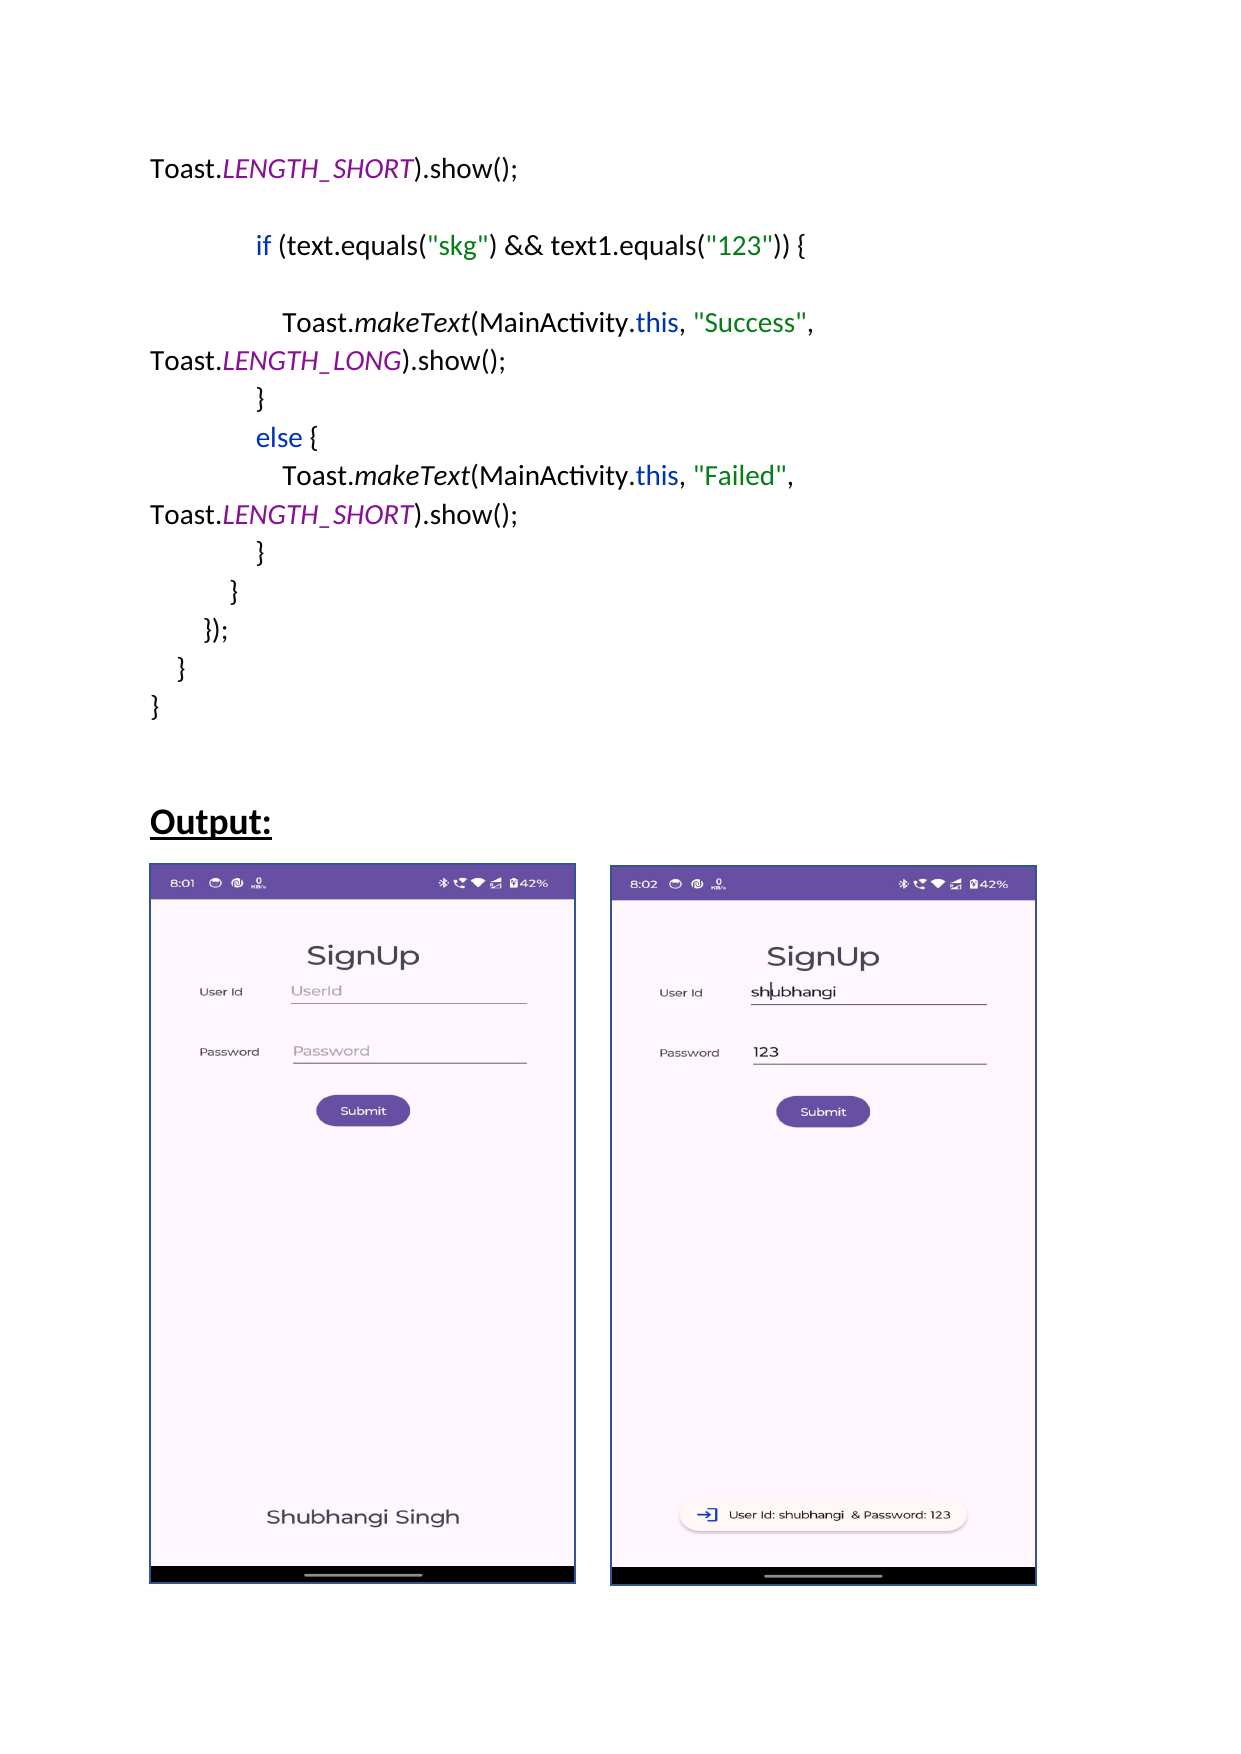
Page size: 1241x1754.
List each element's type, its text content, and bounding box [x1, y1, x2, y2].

text Output: [150, 798, 1090, 844]
picture [612, 867, 1035, 1584]
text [150, 150, 1090, 724]
picture [151, 865, 574, 1582]
